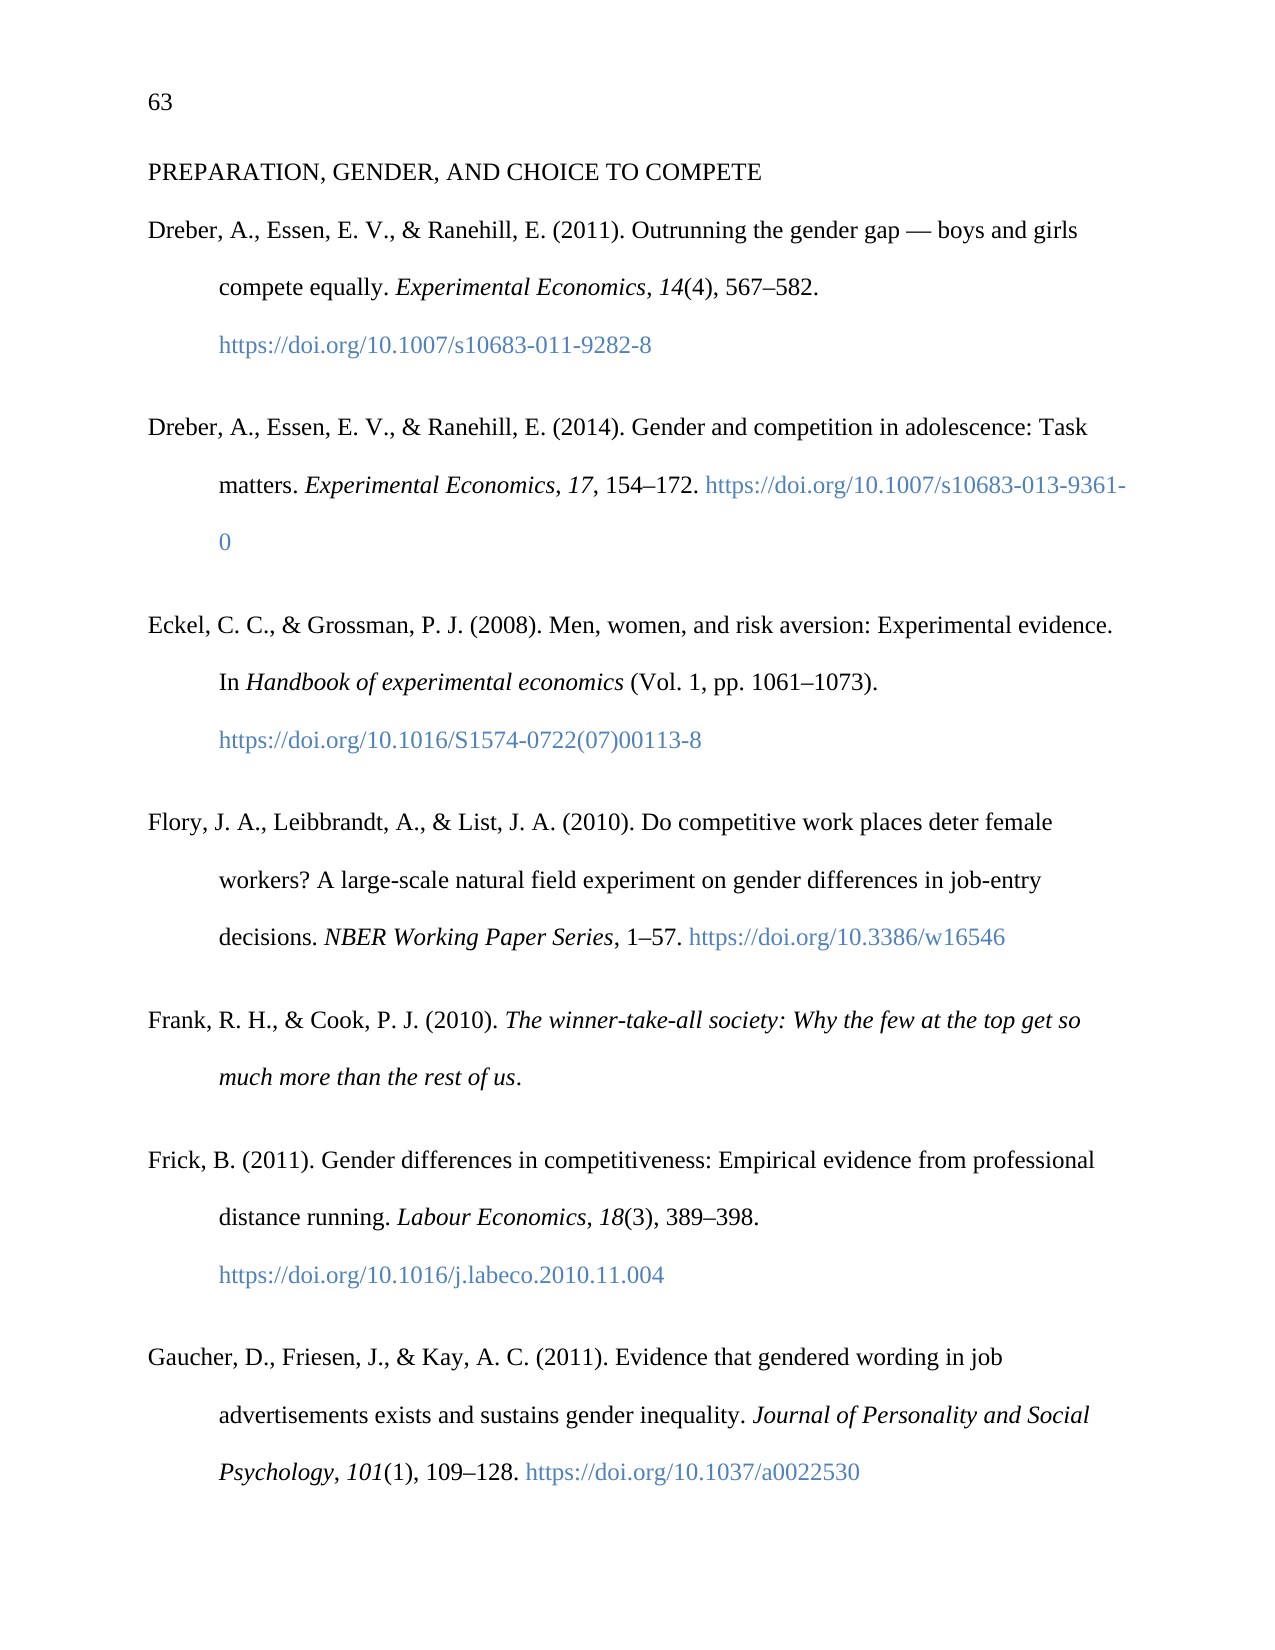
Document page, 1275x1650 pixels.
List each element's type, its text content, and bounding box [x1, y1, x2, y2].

text Frick, B. (2011). Gender differences in competitiveness: Empirical evidence from professional distance running. Labour Economics, 18(3), 389–398. https://doi.org/10.1016/j.labeco.2010.11.004 [148, 1145, 1127, 1289]
text Eckel, C. C., & Grossman, P. J. (2008). Men, women, and risk aversion: Experimental evidence. In Handbook of experimental economics (Vol. 1, pp. 1061–1073). https://doi.org/10.1016/S1574-0722(07)00113-8 [148, 610, 1127, 754]
text Dreber, A., Essen, E. V., & Ranehill, E. (2014). Gender and competition in adolescence: Task matters. Experimental Economics, 17, 154–172. https://doi.org/10.1007/s10683-013-9361-0 [148, 412, 1127, 556]
text Dreber, A., Essen, E. V., & Ranehill, E. (2011). Outrunning the gender gap — boys and girls compete equally. Experimental Economics, 14(4), 567–582. https://doi.org/10.1007/s10683-011-9282-8 [148, 215, 1127, 359]
text Frank, R. H., & Cook, P. J. (2010). The winner-take-all society: Why the few at the top get so much more than the rest of us. [148, 1005, 1127, 1091]
text Gaucher, D., Friesen, J., & Kay, A. C. (2011). Evidence that gendered wording in job advertisements exists and sustains gender inequality. Journal of Personality and Social Psychology, 101(1), 109–128. https://doi.org/10.1037/a0022530 [148, 1342, 1127, 1486]
text Flory, J. A., Leibbrandt, A., & List, J. A. (2010). Do competitive work places deter female workers? A large-scale natural field experiment on gender differences in job-entry decisions. NBER Working Paper Series, 1–57. https://doi.org/10.3386/w16546 [148, 807, 1127, 951]
